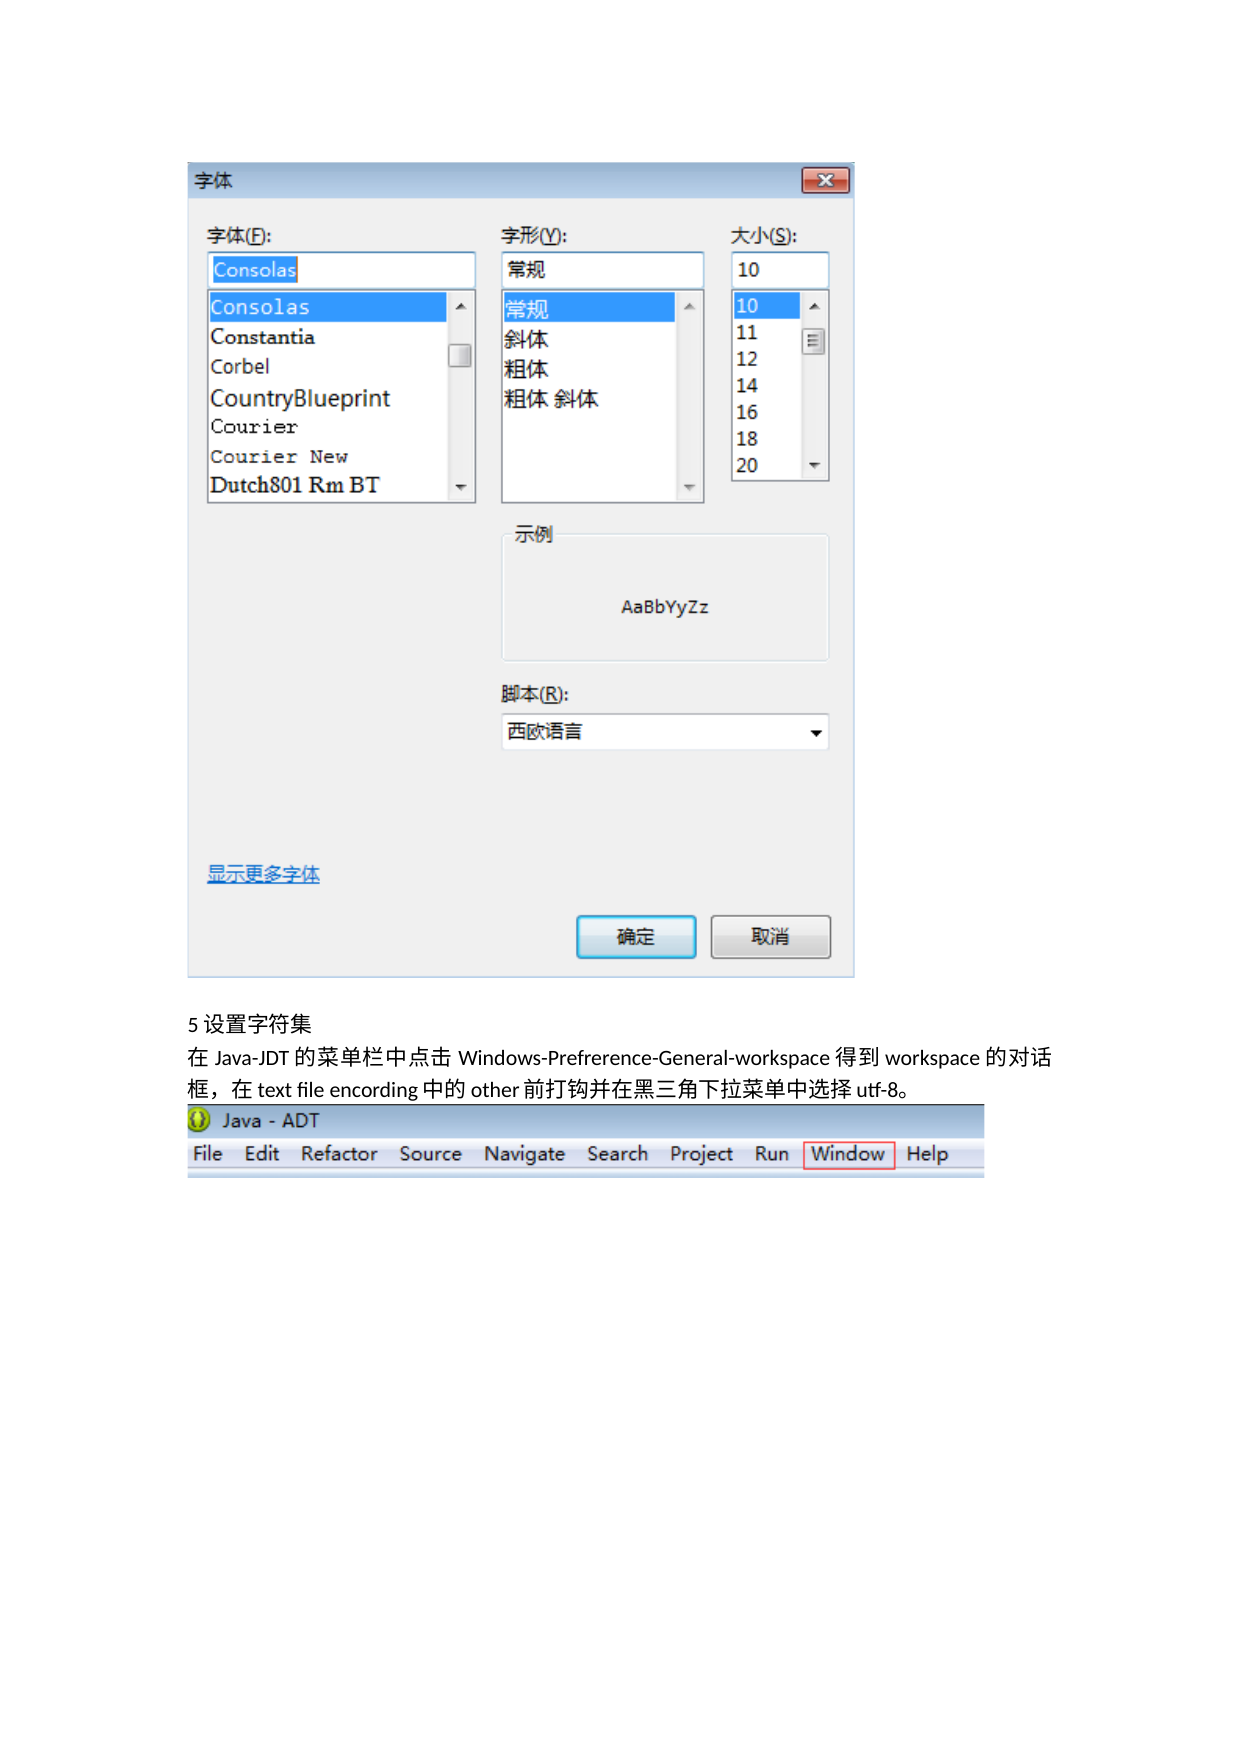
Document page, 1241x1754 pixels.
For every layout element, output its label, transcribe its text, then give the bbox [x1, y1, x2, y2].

text 在Java-JDT的菜单栏中点击Windows-Prefrerence-General-workspace得到workspace的对话框，在text file encording中的other前打钩并在黑三角下拉菜单中选择utf-8。 [187, 1039, 1053, 1104]
text 5设置字符集 [187, 1007, 1053, 1039]
picture [187, 1104, 985, 1178]
picture [187, 162, 855, 978]
